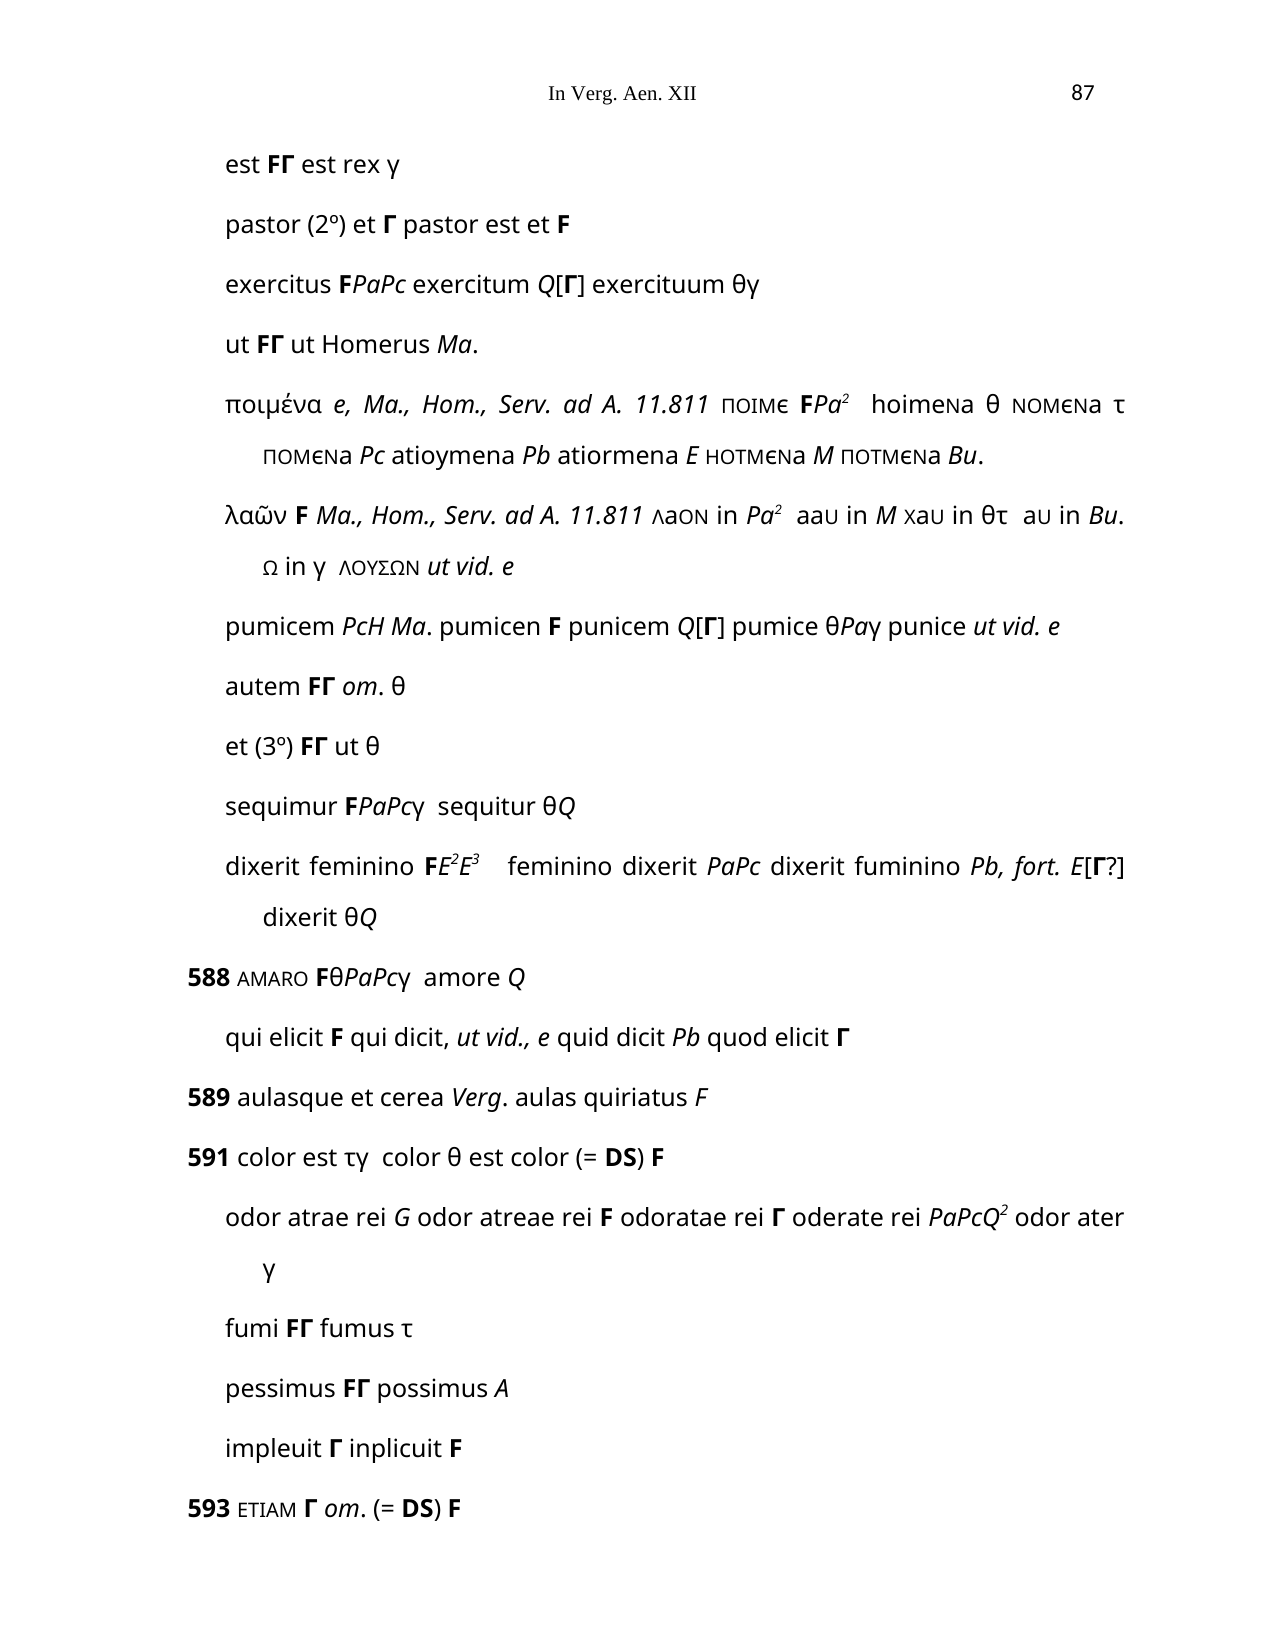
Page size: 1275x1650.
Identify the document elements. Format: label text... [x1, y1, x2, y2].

text exercitus FPaPc exercitum Q[Γ] exercituum θγ [225, 266, 1125, 301]
text 589 aulasque et cerea Verg. aulas quiriatus F [187, 1079, 1125, 1114]
text fumi FΓ fumus τ [225, 1311, 1125, 1345]
text 588 amaro FθPaPcγ amore Q [187, 959, 1125, 994]
text λαῶν F Ma., Hom., Serv. ad A. 11.811 λaον in Pa2 aau in M χau in θτ au in Bu. ω in γ λουϲων ut vid. e [225, 497, 1125, 583]
text 591 color est τγ color θ est color (= DS) F [187, 1139, 1125, 1174]
text et (3º) FΓ ut θ [225, 728, 1125, 763]
text pessimus FΓ possimus A [225, 1371, 1125, 1405]
text pumicem PcH Ma. pumicen F punicem Q[Γ] pumice θPaγ punice ut vid. e [225, 608, 1125, 643]
text 593 etiam Γ om. (= DS) F [187, 1491, 1125, 1525]
text pastor (2º) et Γ pastor est et F [225, 206, 1125, 241]
text dixerit feminino FE2E3 feminino dixerit PaPc dixerit fuminino Pb, fort. E[Γ?] dixerit θQ [225, 848, 1125, 934]
text qui elicit F qui dicit, ut vid., e quid dicit Pb quod elicit Γ [225, 1019, 1125, 1054]
text autem FΓ om. θ [225, 668, 1125, 703]
text ut FΓ ut Homerus Ma. [225, 326, 1125, 361]
text sequimur FPaPcγ sequitur θQ [225, 788, 1125, 823]
text ποιµένα e, Ma., Hom., Serv. ad A. 11.811 ποιμⲉ FPa2 hoimena θ νομⲉνa τ πομⲉνa Pc atioymena Pb atiormena E hοtμⲉνa M ποτμⲉνa Bu. [225, 386, 1125, 472]
text impleuit Γ inplicuit F [225, 1431, 1125, 1465]
text est FΓ est rex γ [225, 146, 1125, 181]
text odor atrae rei G odor atreae rei F odoratae rei Γ oderate rei PaPcQ2 odor ater γ [225, 1199, 1125, 1285]
